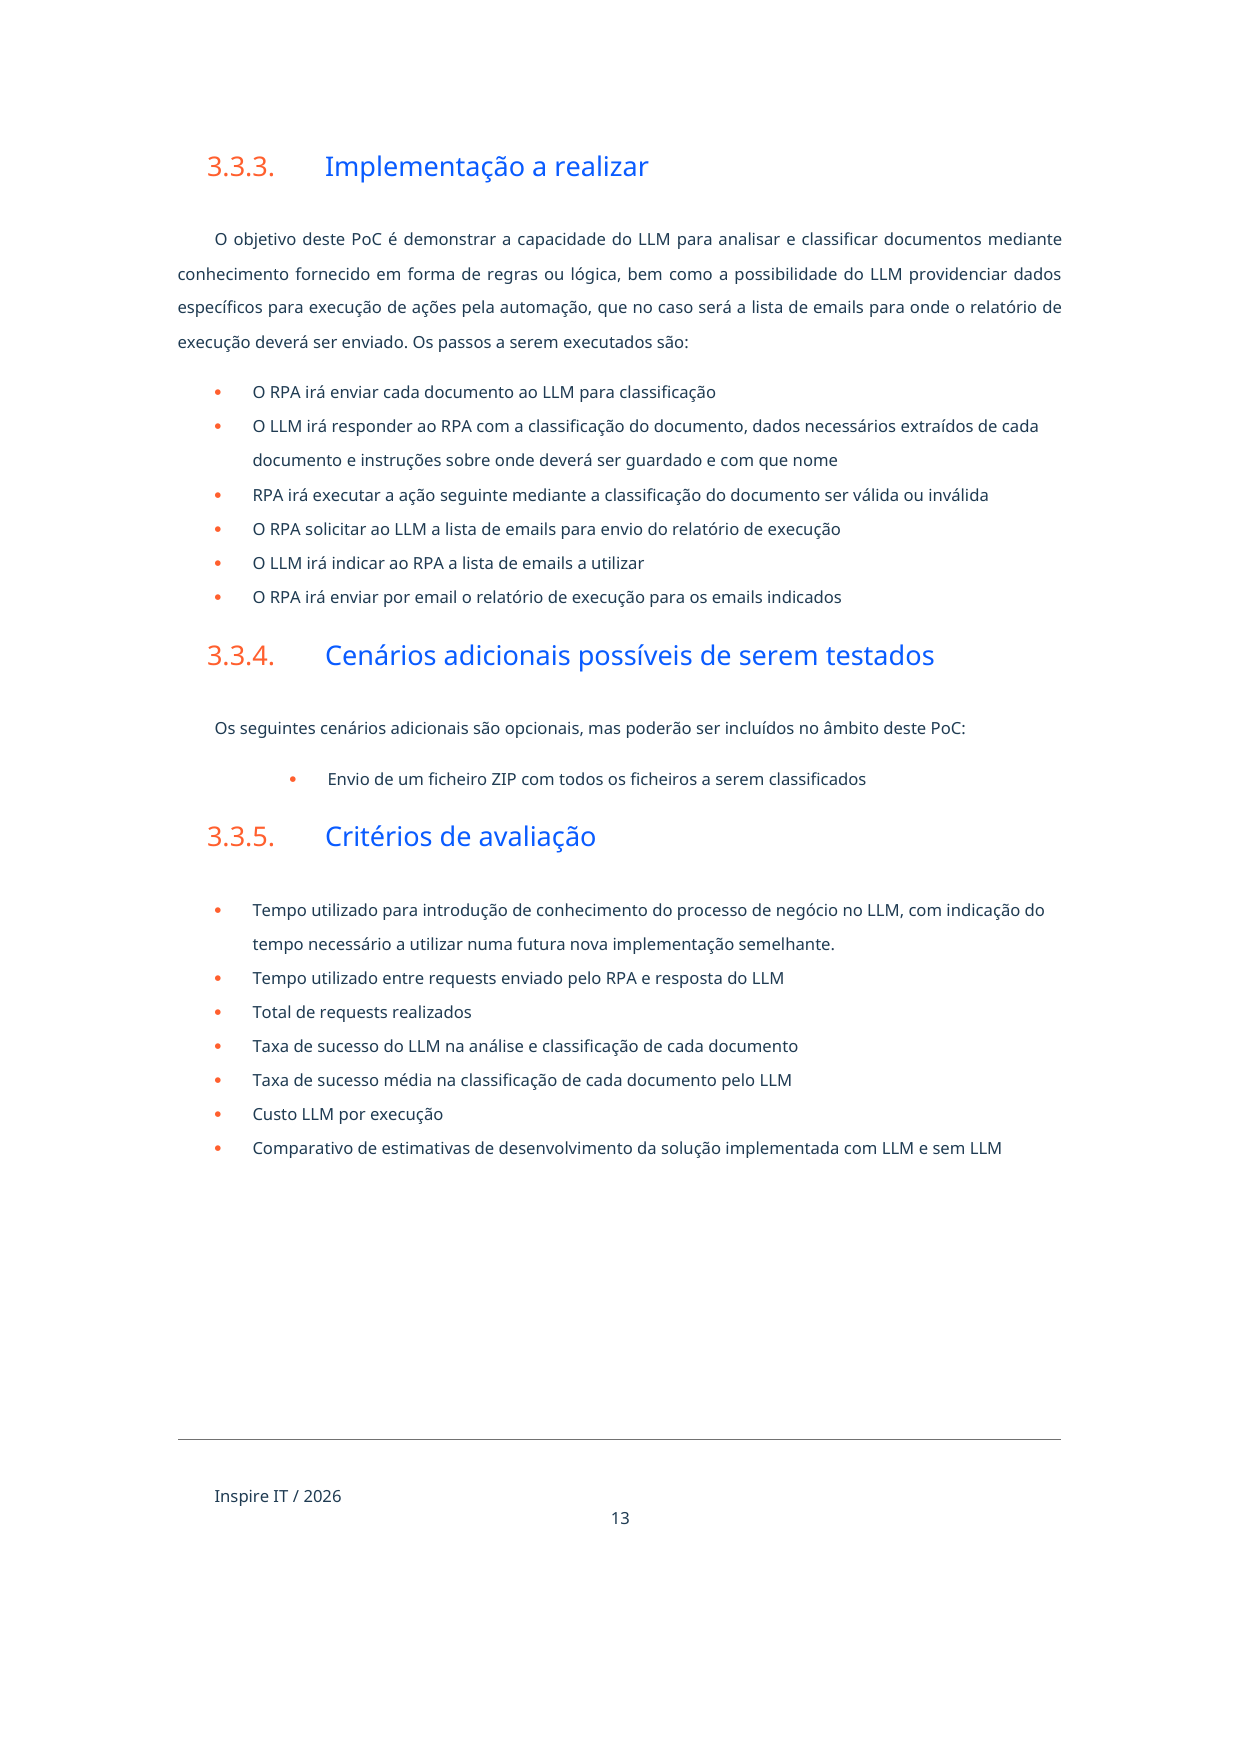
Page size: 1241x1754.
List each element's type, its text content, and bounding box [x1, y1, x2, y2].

list O RPA solicitar ao LLM a lista de emails para envio do relatório de execução [215, 517, 1063, 540]
list O LLM irá indicar ao RPA a lista de emails a utilizar [215, 551, 1063, 574]
list Envio de um ficheiro ZIP com todos os ficheiros a serem classificados [290, 767, 1063, 790]
list Tempo utilizado para introdução de conhecimento do processo de negócio no LLM, com indicação do tempo necessário a utilizar numa futura nova implementação semelhante. [215, 898, 1063, 955]
subtitle Critérios de avaliação [207, 818, 1058, 855]
list O LLM irá responder ao RPA com a classificação do documento, dados necessários extraídos de cada documento e instruções sobre onde deverá ser guardado e com que nome [215, 415, 1063, 472]
subtitle Cenários adicionais possíveis de serem testados [207, 636, 1058, 673]
list Comparativo de estimativas de desenvolvimento da solução implementada com LLM e sem LLM [215, 1137, 1063, 1159]
subtitle Implementação a realizar [207, 148, 1058, 184]
list Tempo utilizado entre requests enviado pelo RPA e resposta do LLM [215, 966, 1063, 989]
list RPA irá executar a ação seguinte mediante a classificação do documento ser válida ou inválida [215, 483, 1063, 506]
list Taxa de sucesso média na classificação de cada documento pelo LLM [215, 1068, 1063, 1091]
list Taxa de sucesso do LLM na análise e classificação de cada documento [215, 1034, 1063, 1057]
list Custo LLM por execução [215, 1102, 1063, 1125]
list Total de requests realizados [215, 1000, 1063, 1023]
list O RPA irá enviar por email o relatório de execução para os emails indicados [215, 585, 1063, 608]
list O RPA irá enviar cada documento ao LLM para classificação [215, 381, 1063, 404]
text O objetivo deste PoC é demonstrar a capacidade do LLM para analisar e classificar documentos mediante conhecimento fornecido em forma de regras ou lógica, bem como a possibilidade do LLM providenciar dados específicos para execução de ações pela automação, que no caso será a lista de emails para onde o relatório de execução deverá ser enviado. Os passos a serem executados são: [177, 228, 1063, 353]
text Os seguintes cenários adicionais são opcionais, mas poderão ser incluídos no âmbito deste PoC: [177, 716, 1063, 739]
